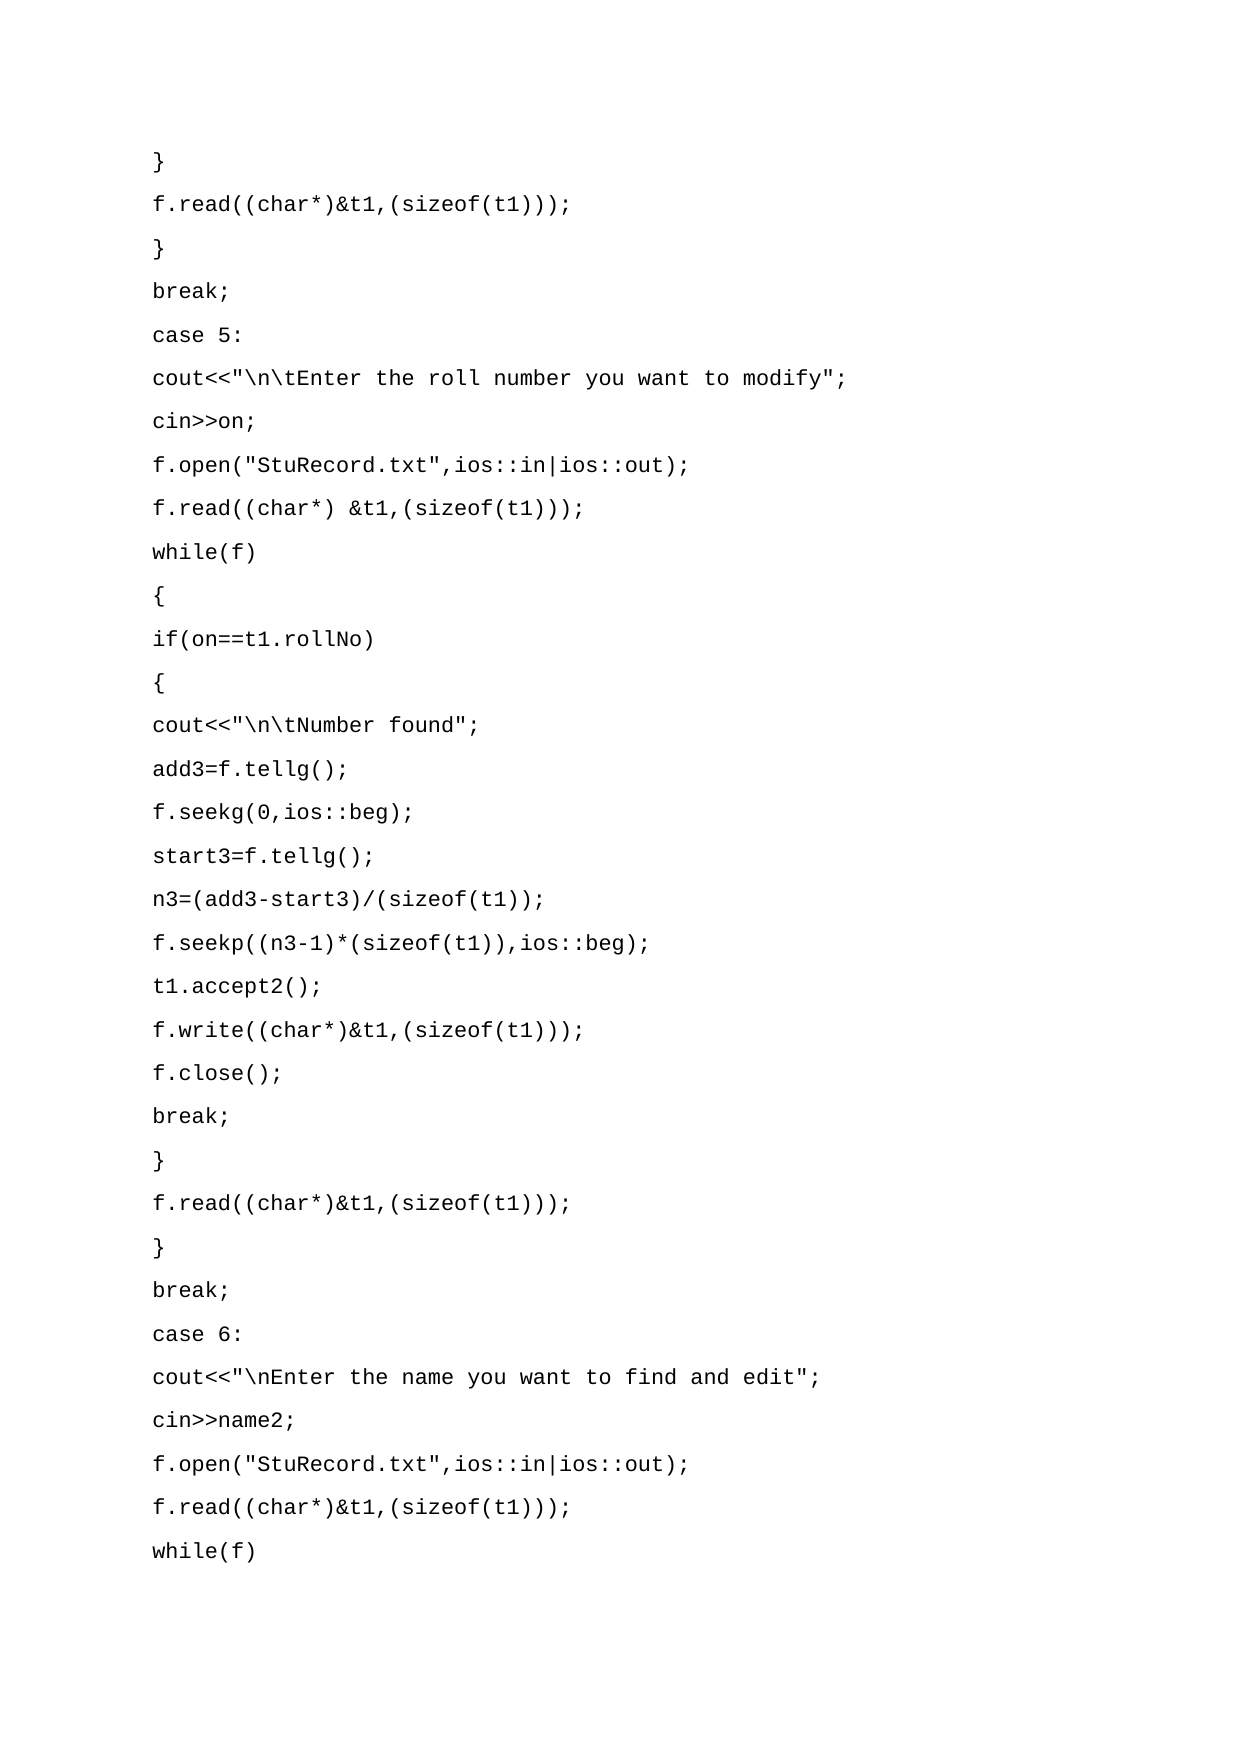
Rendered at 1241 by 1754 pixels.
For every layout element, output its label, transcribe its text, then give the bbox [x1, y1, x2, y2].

text cin>>on; [139, 411, 1101, 435]
text { [139, 671, 1101, 696]
text } [139, 237, 1101, 262]
text t1.accept2(); [139, 975, 1101, 1000]
text } [139, 150, 1101, 175]
text break; [139, 280, 1101, 305]
text f.read((char*)&t1,(sizeof(t1))); [139, 193, 1101, 218]
text } [139, 1236, 1101, 1261]
text f.seekp((n3-1)*(sizeof(t1)),ios::beg); [139, 932, 1101, 957]
text } [139, 1149, 1101, 1174]
text case 5: [139, 324, 1101, 348]
text cout<<"\n\tEnter the roll number you want to modify"; [139, 367, 1101, 392]
text { [139, 584, 1101, 609]
text f.close(); [139, 1062, 1101, 1087]
text f.read((char*)&t1,(sizeof(t1))); [139, 1192, 1101, 1217]
text f.open("StuRecord.txt",ios::in|ios::out); [139, 454, 1101, 479]
text case 6: [139, 1323, 1101, 1348]
text f.write((char*)&t1,(sizeof(t1))); [139, 1019, 1101, 1043]
text cout<<"\n\tNumber found"; [139, 715, 1101, 739]
text cout<<"\nEnter the name you want to find and edit"; [139, 1366, 1101, 1391]
text n3=(add3-start3)/(sizeof(t1)); [139, 888, 1101, 913]
text f.read((char*) &t1,(sizeof(t1))); [139, 497, 1101, 522]
text while(f) [139, 541, 1101, 566]
text add3=f.tellg(); [139, 758, 1101, 783]
text f.read((char*)&t1,(sizeof(t1))); [139, 1497, 1101, 1521]
text f.open("StuRecord.txt",ios::in|ios::out); [139, 1453, 1101, 1478]
text start3=f.tellg(); [139, 845, 1101, 870]
text if(on==t1.rollNo) [139, 628, 1101, 653]
text while(f) [139, 1540, 1101, 1565]
text break; [139, 1279, 1101, 1304]
text break; [139, 1106, 1101, 1130]
text f.seekg(0,ios::beg); [139, 802, 1101, 826]
text cin>>name2; [139, 1410, 1101, 1434]
